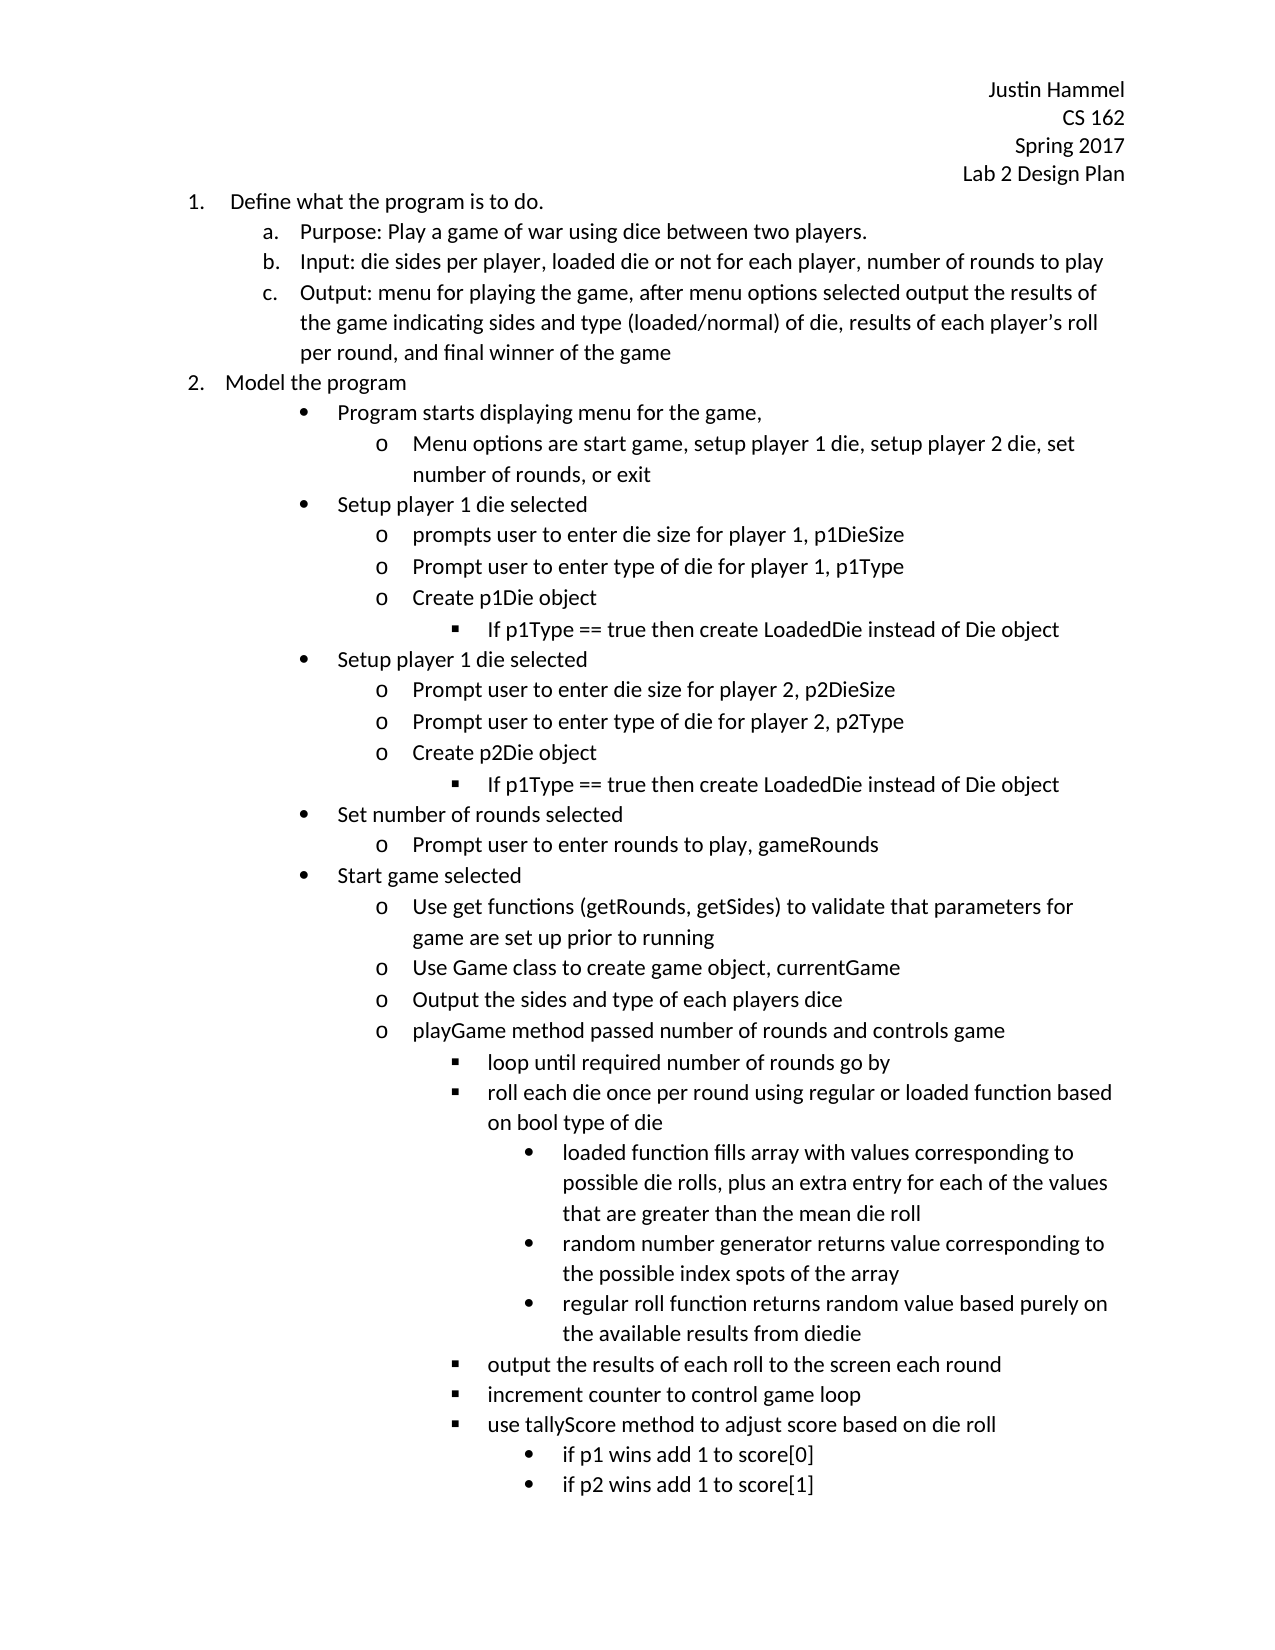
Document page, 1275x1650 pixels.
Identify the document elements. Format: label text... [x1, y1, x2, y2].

list Output the sides and type of each players dice [375, 985, 1125, 1014]
list Prompt user to enter die size for player 2, p2DieSize [375, 675, 1125, 704]
list playGame method passed number of rounds and controls game [375, 1016, 1125, 1045]
list Create p1Die object [375, 583, 1125, 613]
list Setup player 1 die selected [300, 490, 1125, 518]
list loaded function fills array with values corresponding to possible die rolls, plus an extra entry for each of the values that are greater than the mean die roll [525, 1138, 1125, 1227]
list random number generator returns value corresponding to the possible index spots of the array [525, 1229, 1125, 1287]
list output the results of each roll to the screen each round [450, 1350, 1125, 1378]
list If p1Type == true then create LoadedDie instead of Die object [450, 770, 1125, 798]
list Program starts displaying menu for the game, [300, 398, 1125, 427]
list Prompt user to enter rounds to play, gameRounds [375, 830, 1125, 859]
list increment counter to control game loop [450, 1380, 1125, 1408]
list regular roll function returns random value based purely on the available results from diedie [525, 1289, 1125, 1348]
list Menu options are start game, setup player 1 die, setup player 2 die, set number of rounds, or exit [375, 429, 1125, 488]
list Purpose: Play a game of war using dice between two players. [262, 217, 1125, 245]
list loop until required number of rounds go by [450, 1048, 1125, 1076]
list Create p2Die object [375, 738, 1125, 767]
list Define what the program is to do. [187, 187, 1125, 215]
list use tallyScore method to adjust score based on die roll [450, 1410, 1125, 1438]
list Output: menu for playing the game, after menu options selected output the results of the game indicating sides and type (loaded/normal) of die, results of each player’s roll per round, and final winner of the game [262, 278, 1125, 366]
list Use Game class to create game object, currentGame [375, 953, 1125, 982]
list Setup player 1 die selected [300, 645, 1125, 673]
list Set number of rounds selected [300, 800, 1125, 828]
list if p1 wins add 1 to score[0] [525, 1440, 1125, 1468]
list Prompt user to enter type of die for player 2, p2Type [375, 707, 1125, 736]
list Input: die sides per player, loaded die or not for each player, number of rounds to play [262, 247, 1125, 276]
list If p1Type == true then create LoadedDie instead of Die object [450, 615, 1125, 643]
list Model the program [187, 368, 1125, 396]
list if p2 wins add 1 to score[1] [525, 1471, 1125, 1499]
list Start game selected [300, 862, 1125, 889]
list roll each die once per round using regular or loaded function based on bool type of die [450, 1078, 1125, 1136]
list Use get functions (getRounds, getSides) to validate that parameters for game are set up prior to running [375, 892, 1125, 951]
list Prompt user to enter type of die for player 1, p1Type [375, 552, 1125, 581]
list prompts user to enter die size for player 1, p1DieSize [375, 521, 1125, 550]
